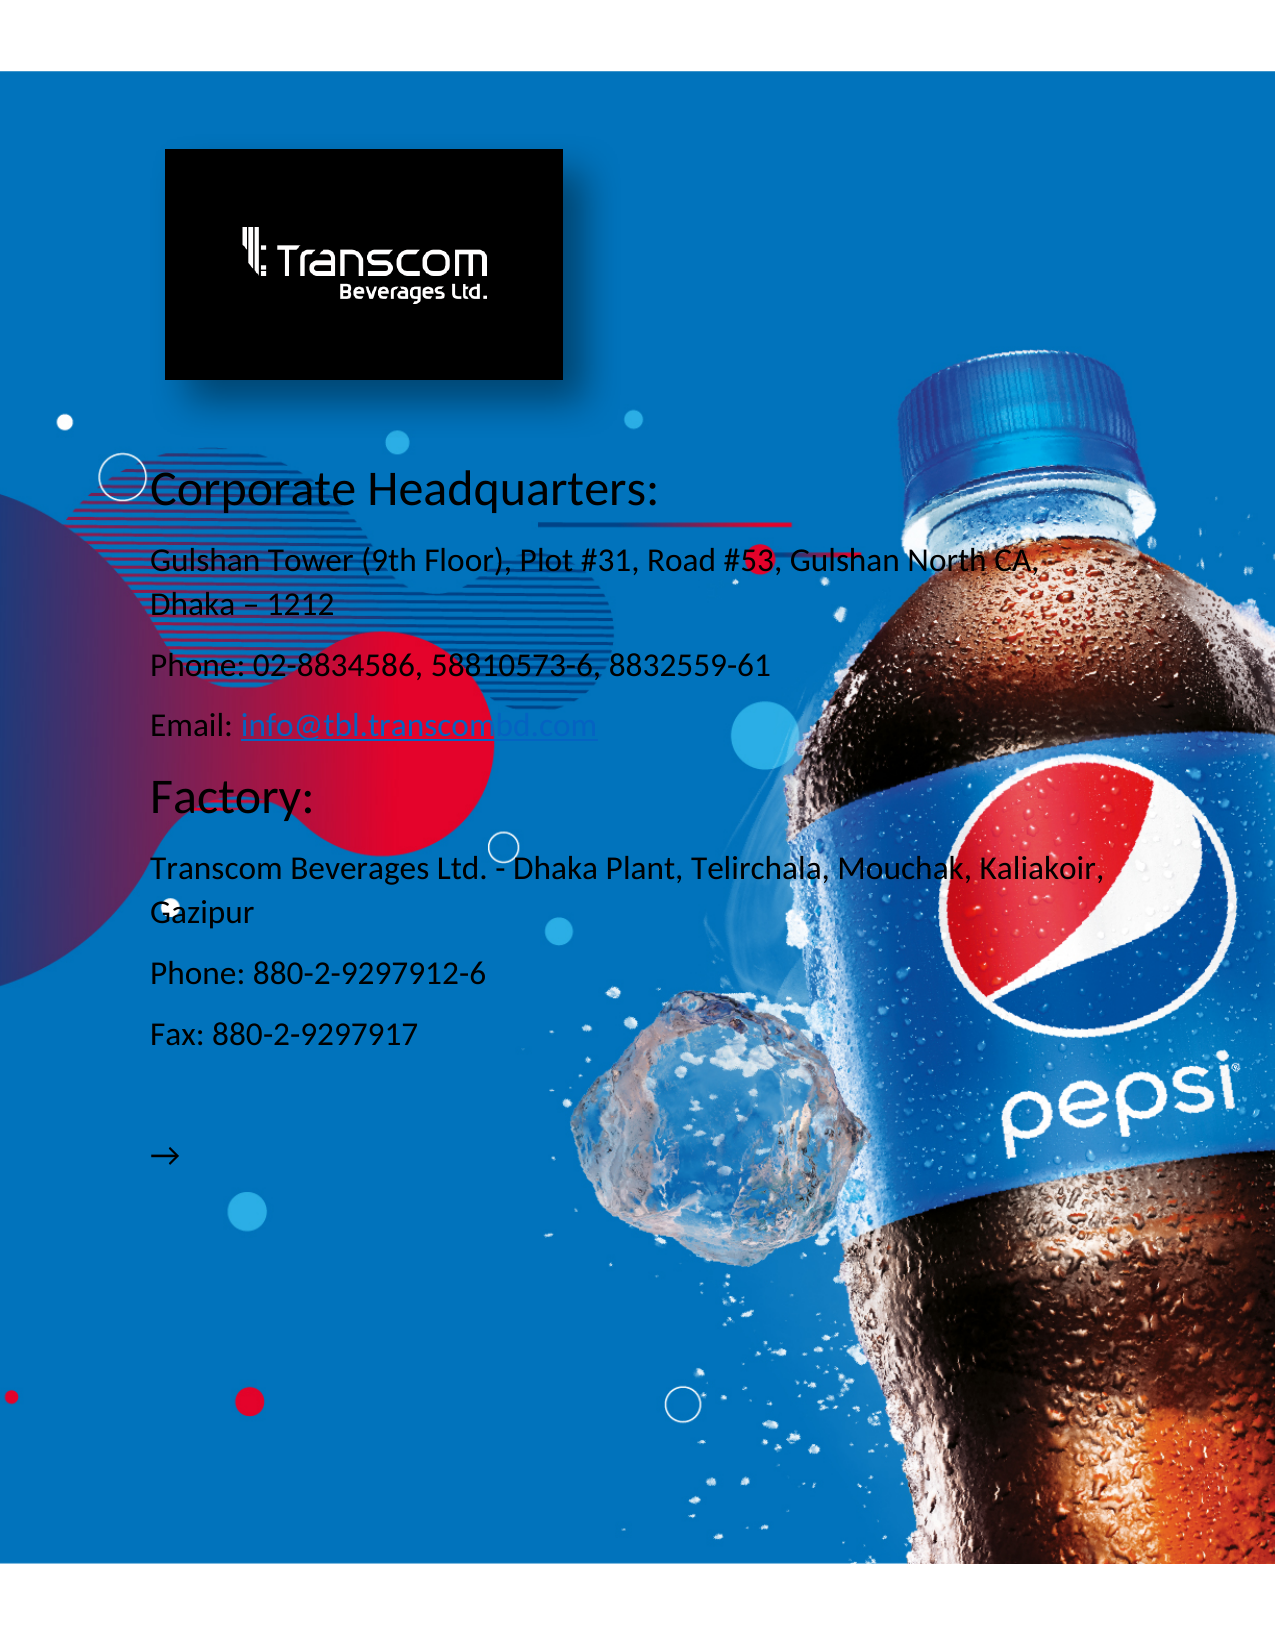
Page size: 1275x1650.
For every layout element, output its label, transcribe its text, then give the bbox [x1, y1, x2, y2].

text Corporate Headquarters: [150, 457, 1125, 518]
text Fax: 880-2-9297917 [150, 1013, 1125, 1053]
text Phone: 02-8834586, 58810573-6, 8832559-61 [150, 644, 1125, 684]
text Phone: 880-2-9297912-6 [150, 952, 1125, 993]
text Email: info@tbl.transcombd.com [150, 704, 1125, 745]
text Transcom Beverages Ltd. - Dhaka Plant, Telirchala, Mouchak, Kaliakoir, Gazipur [150, 847, 1125, 932]
text Factory: [150, 765, 1125, 826]
picture [0, 71, 1275, 1564]
text → [150, 1134, 1125, 1174]
text Gulshan Tower (9th Floor), Plot #31, Road #53, Gulshan North CA, Dhaka – 1212 [150, 539, 1125, 624]
